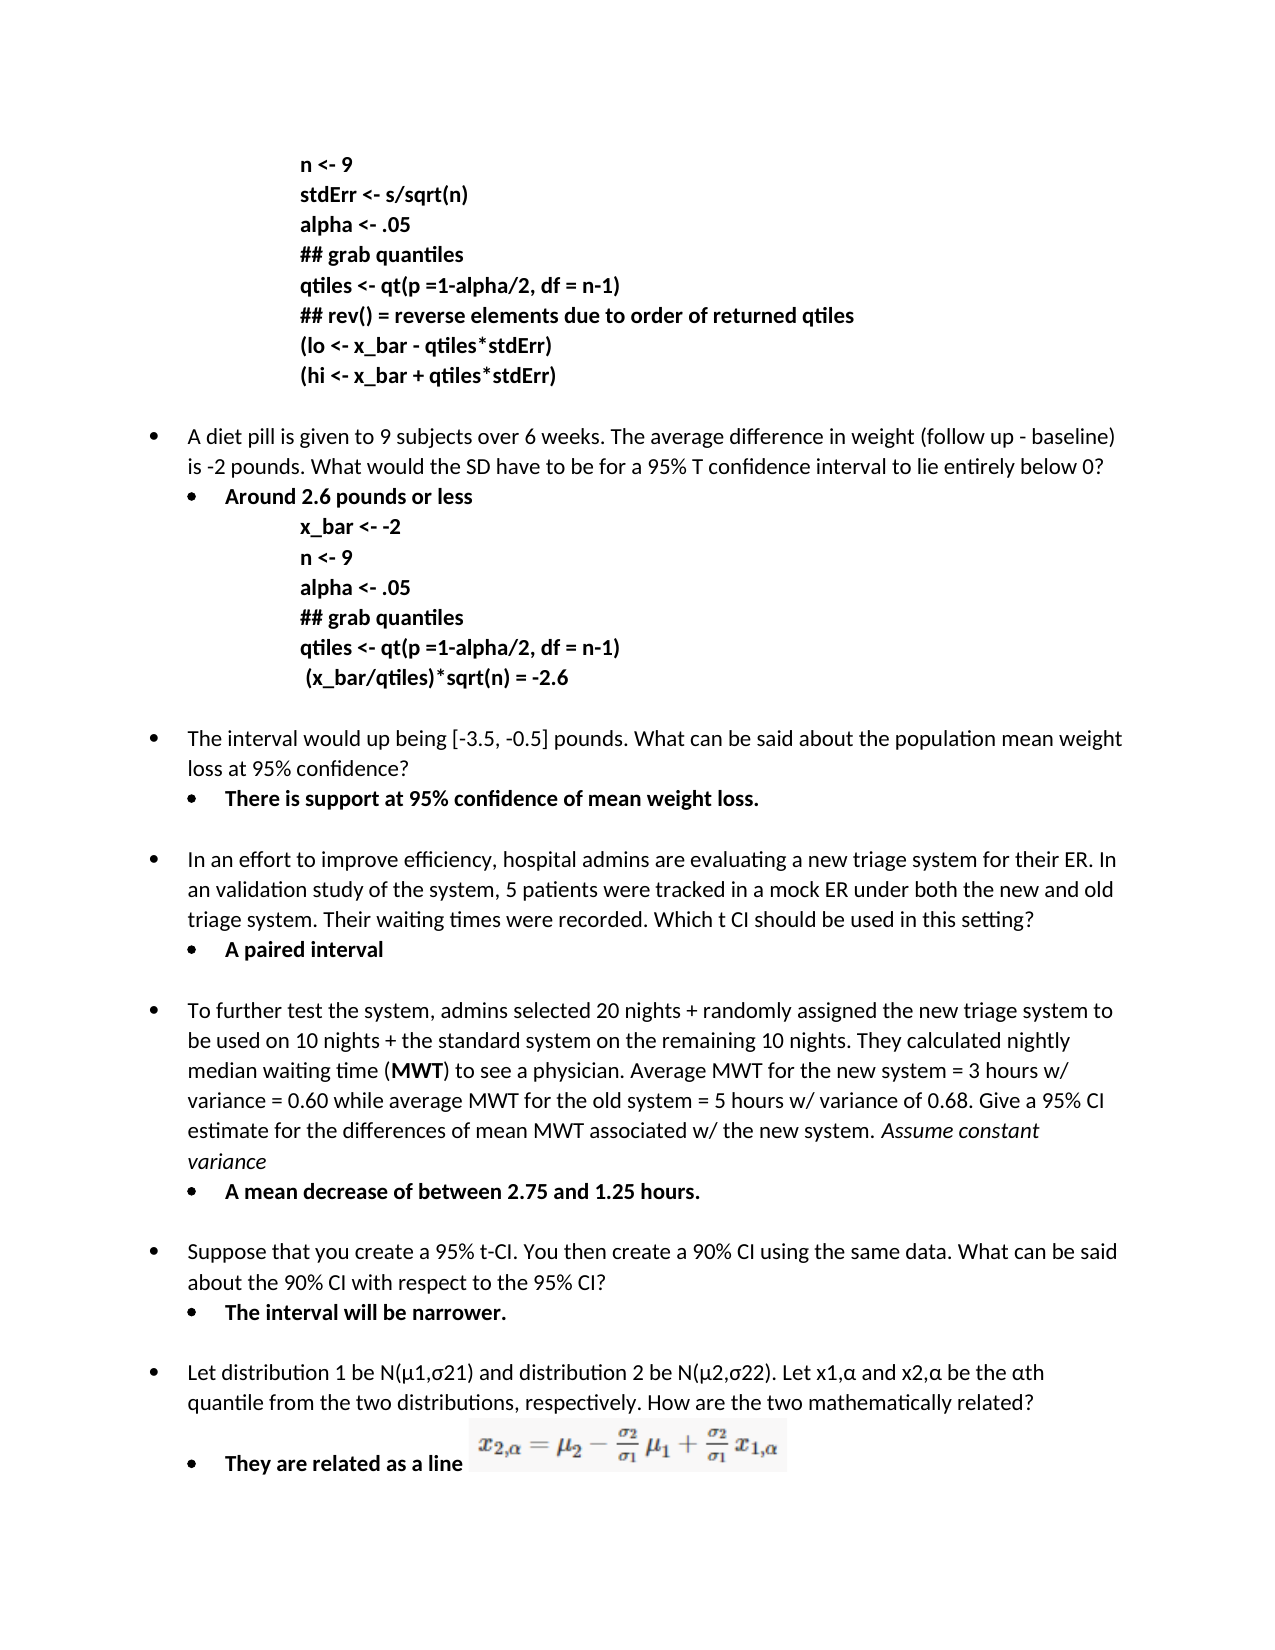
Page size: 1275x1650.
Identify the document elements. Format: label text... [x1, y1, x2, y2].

list qtiles <- qt(p =1-alpha/2, df = n-1) [300, 271, 1125, 299]
list There is support at 95% confidence of mean weight loss. [187, 784, 1125, 812]
list alpha <- .05 [300, 573, 1125, 601]
list (lo <- x_bar - qtiles*stdErr) [300, 331, 1125, 359]
list ## rev() = reverse elements due to order of returned qtiles [300, 301, 1125, 329]
list stdErr <- s/sqrt(n) [300, 180, 1125, 208]
list n <- 9 [300, 150, 1125, 178]
list ## grab quantiles [300, 241, 1125, 269]
list n <- 9 [300, 543, 1125, 571]
list A diet pill is given to 9 subjects over 6 weeks. The average difference in weight (follow up - baseline) is -2 pounds. What would the SD have to be for a 95% T confidence interval to lie entirely below 0? [150, 422, 1125, 480]
list ## grab quantiles [300, 603, 1125, 631]
list (hi <- x_bar + qtiles*stdErr) [300, 361, 1125, 389]
list alpha <- .05 [300, 210, 1125, 238]
list A mean decrease of between 2.75 and 1.25 hours. [187, 1177, 1125, 1205]
list The interval will be narrower. [187, 1298, 1125, 1326]
list (x_bar/qtiles)*sqrt(n) = -2.6 [300, 663, 1125, 692]
list The interval would up being [-3.5, -0.5] pounds. What can be said about the population mean weight loss at 95% confidence? [150, 724, 1125, 782]
list A paired interval [187, 935, 1125, 963]
list In an effort to improve efficiency, hospital admins are evaluating a new triage system for their ER. In an validation study of the system, 5 patients were tracked in a mock ER under both the new and old triage system. Their waiting times were recorded. Which t CI should be used in this setting? [150, 845, 1125, 933]
list x_bar <- -2 [300, 512, 1125, 541]
list Around 2.6 pounds or less [187, 482, 1125, 510]
list Let distribution 1 be N(μ1,σ21) and distribution 2 be N(μ2,σ22). Let x1,α and x2,α be the αth quantile from the two distributions, respectively. How are the two mathematically related? [150, 1358, 1125, 1417]
list qtiles <- qt(p =1-alpha/2, df = n-1) [300, 633, 1125, 661]
list Suppose that you create a 95% t-CI. You then create a 90% CI using the same data. What can be said about the 90% CI with respect to the 95% CI? [150, 1237, 1125, 1296]
list To further test the system, admins selected 20 nights + randomly assigned the new triage system to be used on 10 nights + the standard system on the remaining 10 nights. They calculated nightly median waiting time (MWT) to see a physician. Average MWT for the new system = 3 hours w/ variance = 0.60 while average MWT for the old system = 5 hours w/ variance of 0.68. Give a 95% CI estimate for the differences of mean MWT associated w/ the new system. Assume constant variance [150, 996, 1125, 1175]
picture [468, 1418, 788, 1472]
